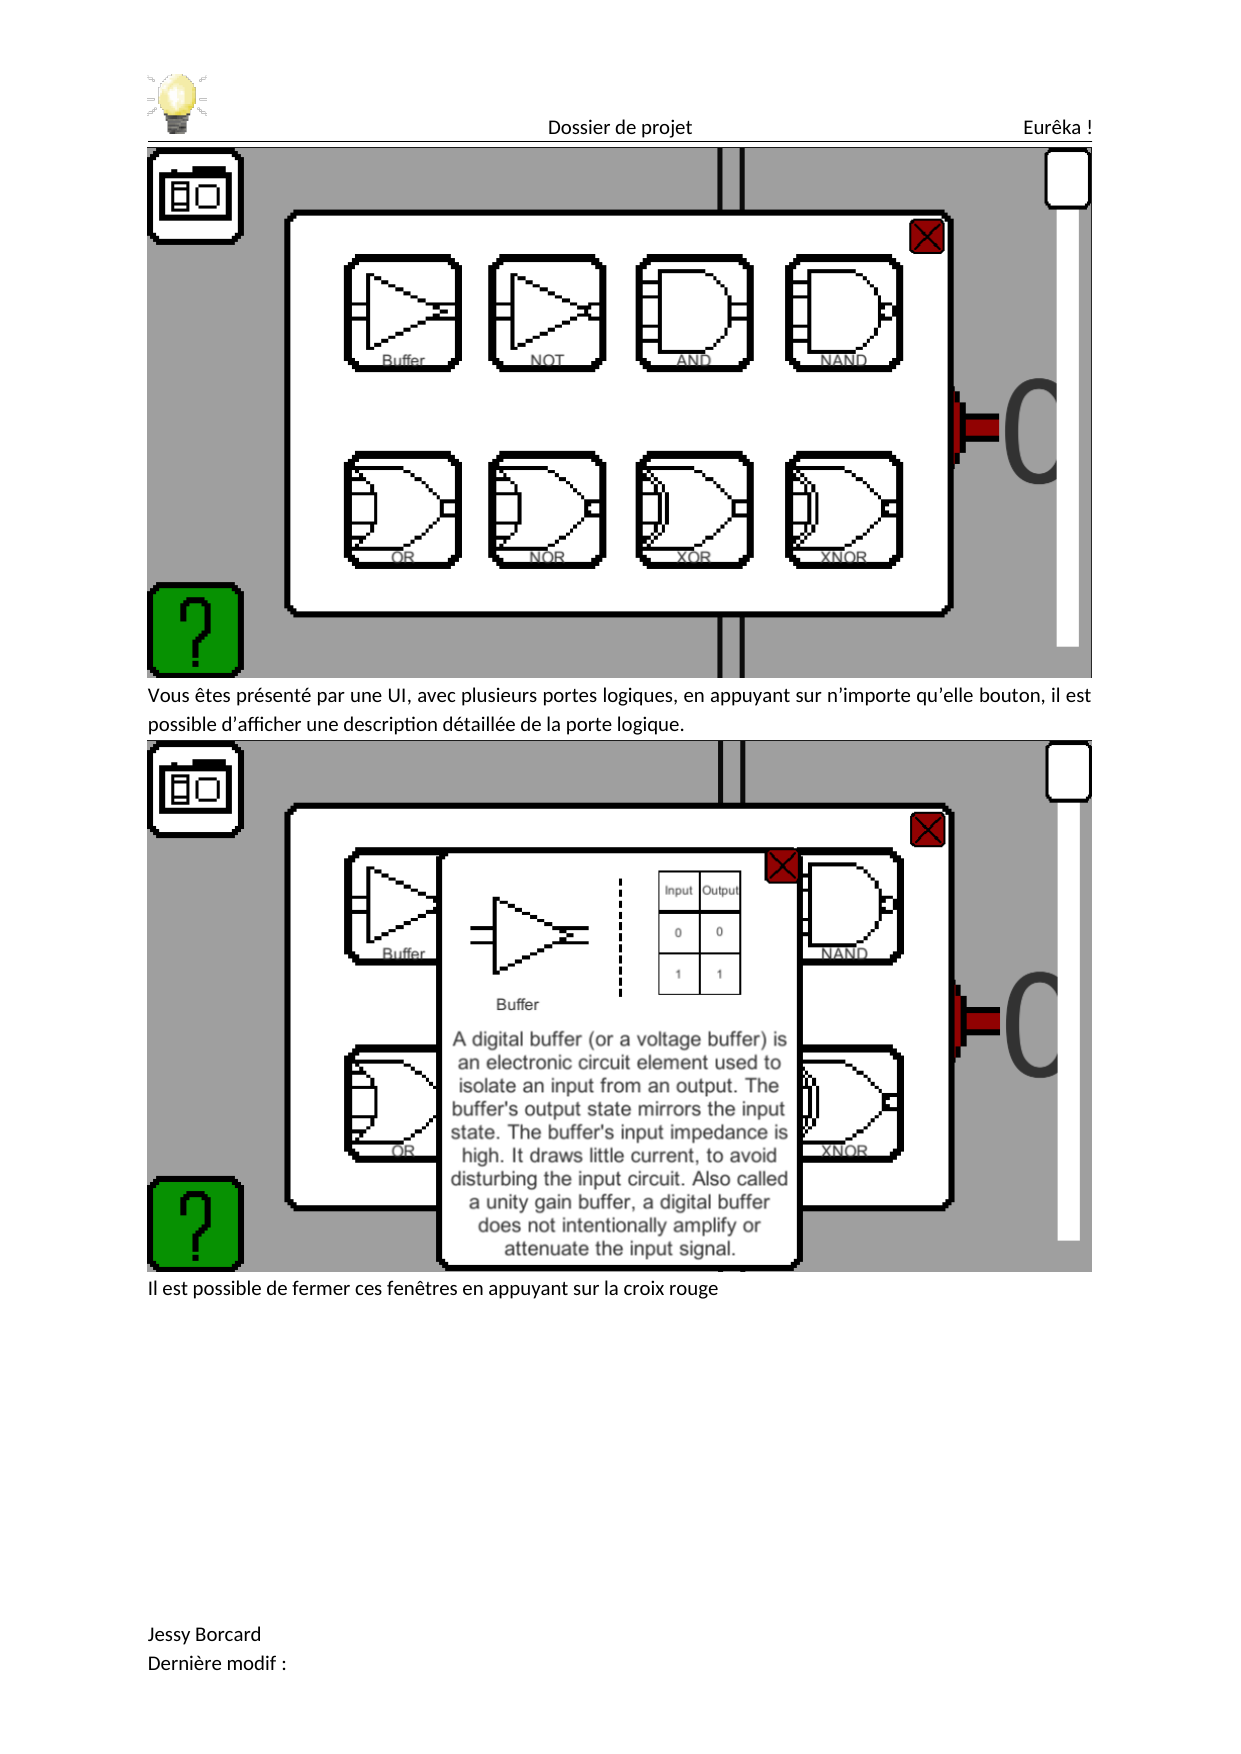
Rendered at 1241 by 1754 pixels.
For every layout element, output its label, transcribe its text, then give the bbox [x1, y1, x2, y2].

picture [147, 74, 207, 134]
picture [147, 740, 1092, 1272]
picture [147, 147, 1092, 678]
text Vous êtes présenté par une UI, avec plusieurs portes logiques, en appuyant sur n’importe qu’elle bouton, il est possible d’afficher une description détaillée de la porte logique. [148, 682, 1092, 736]
text Il est possible de fermer ces fenêtres en appuyant sur la croix rouge [148, 1276, 1092, 1301]
